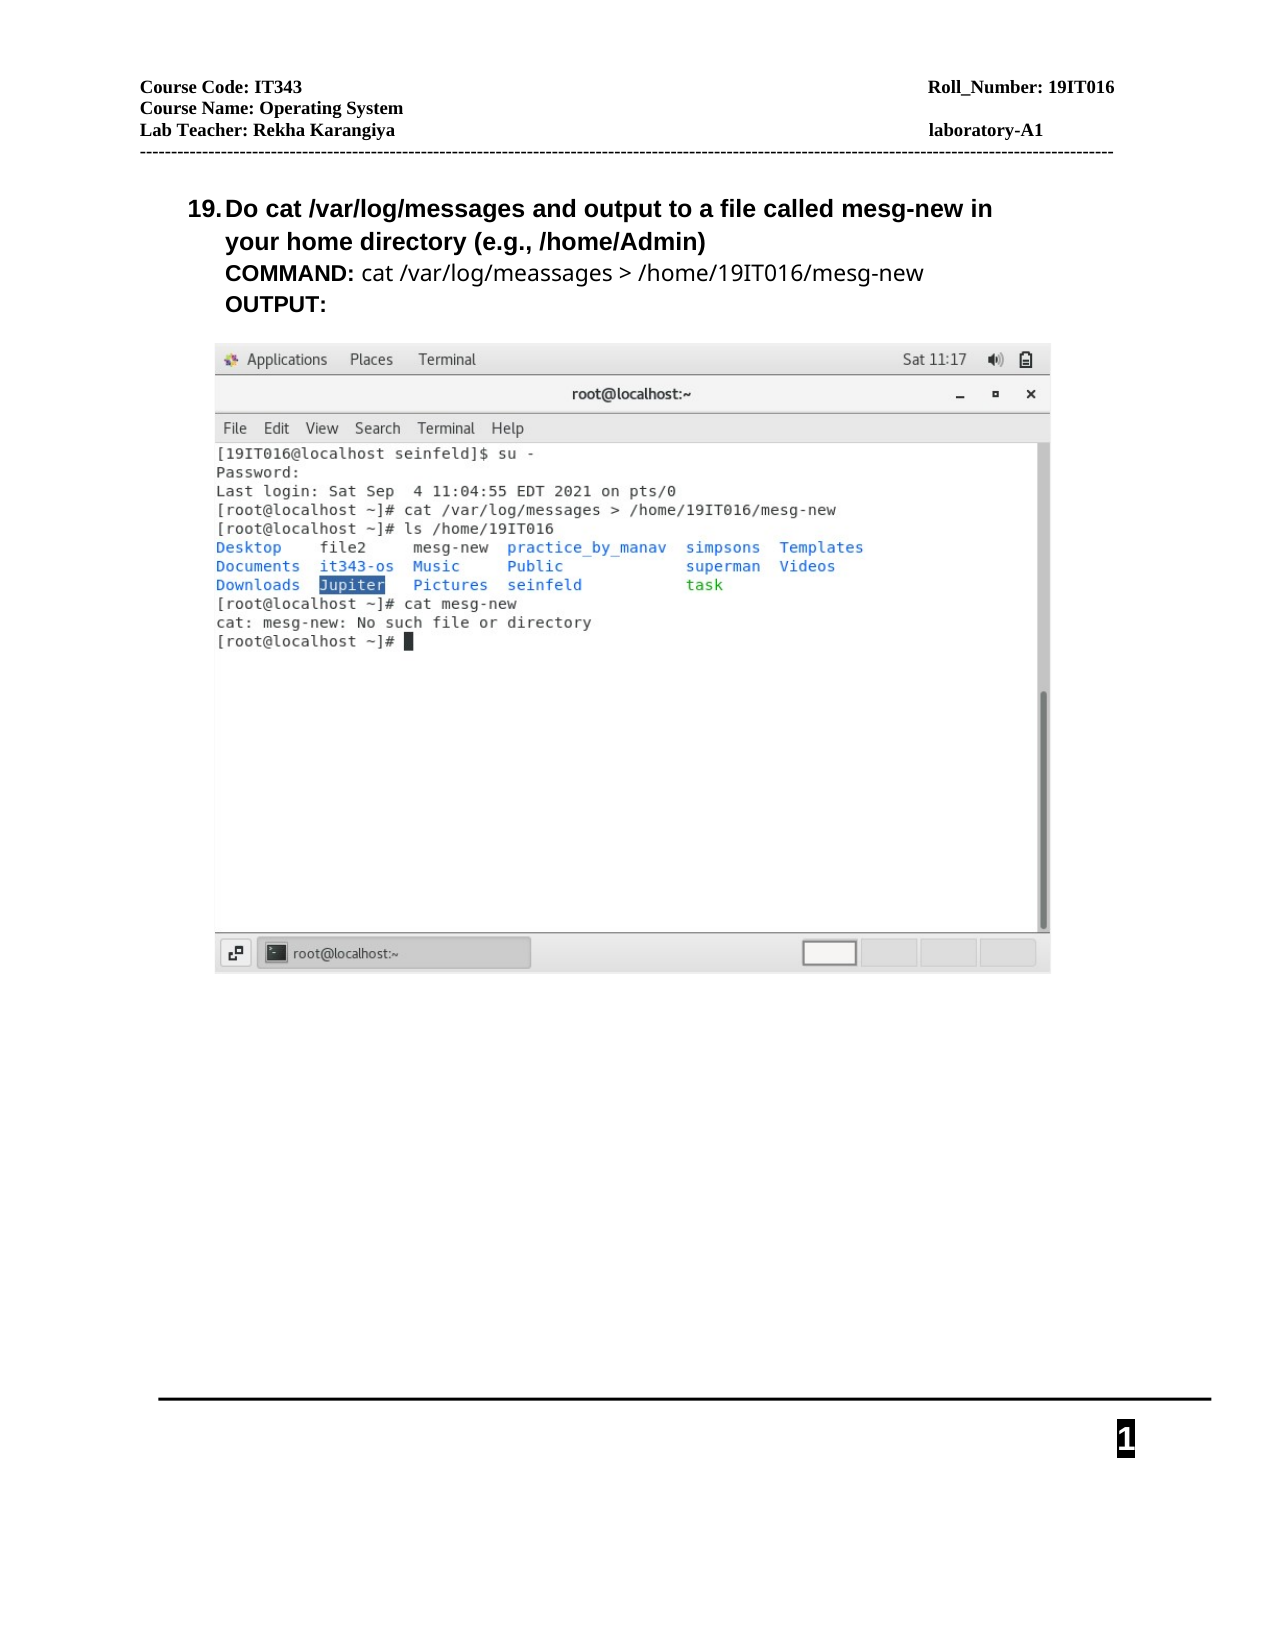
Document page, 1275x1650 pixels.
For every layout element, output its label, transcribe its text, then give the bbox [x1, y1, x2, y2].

list Do cat /var/log/messages and output to a file called mesg-new in your home directory (e.g., /home/Admin) [187, 194, 1053, 256]
text OUTPUT: [225, 291, 1210, 317]
text COMMAND: cat /var/log/meassages > /home/19IT016/mesg-new [225, 260, 1210, 286]
picture [214, 343, 1052, 974]
